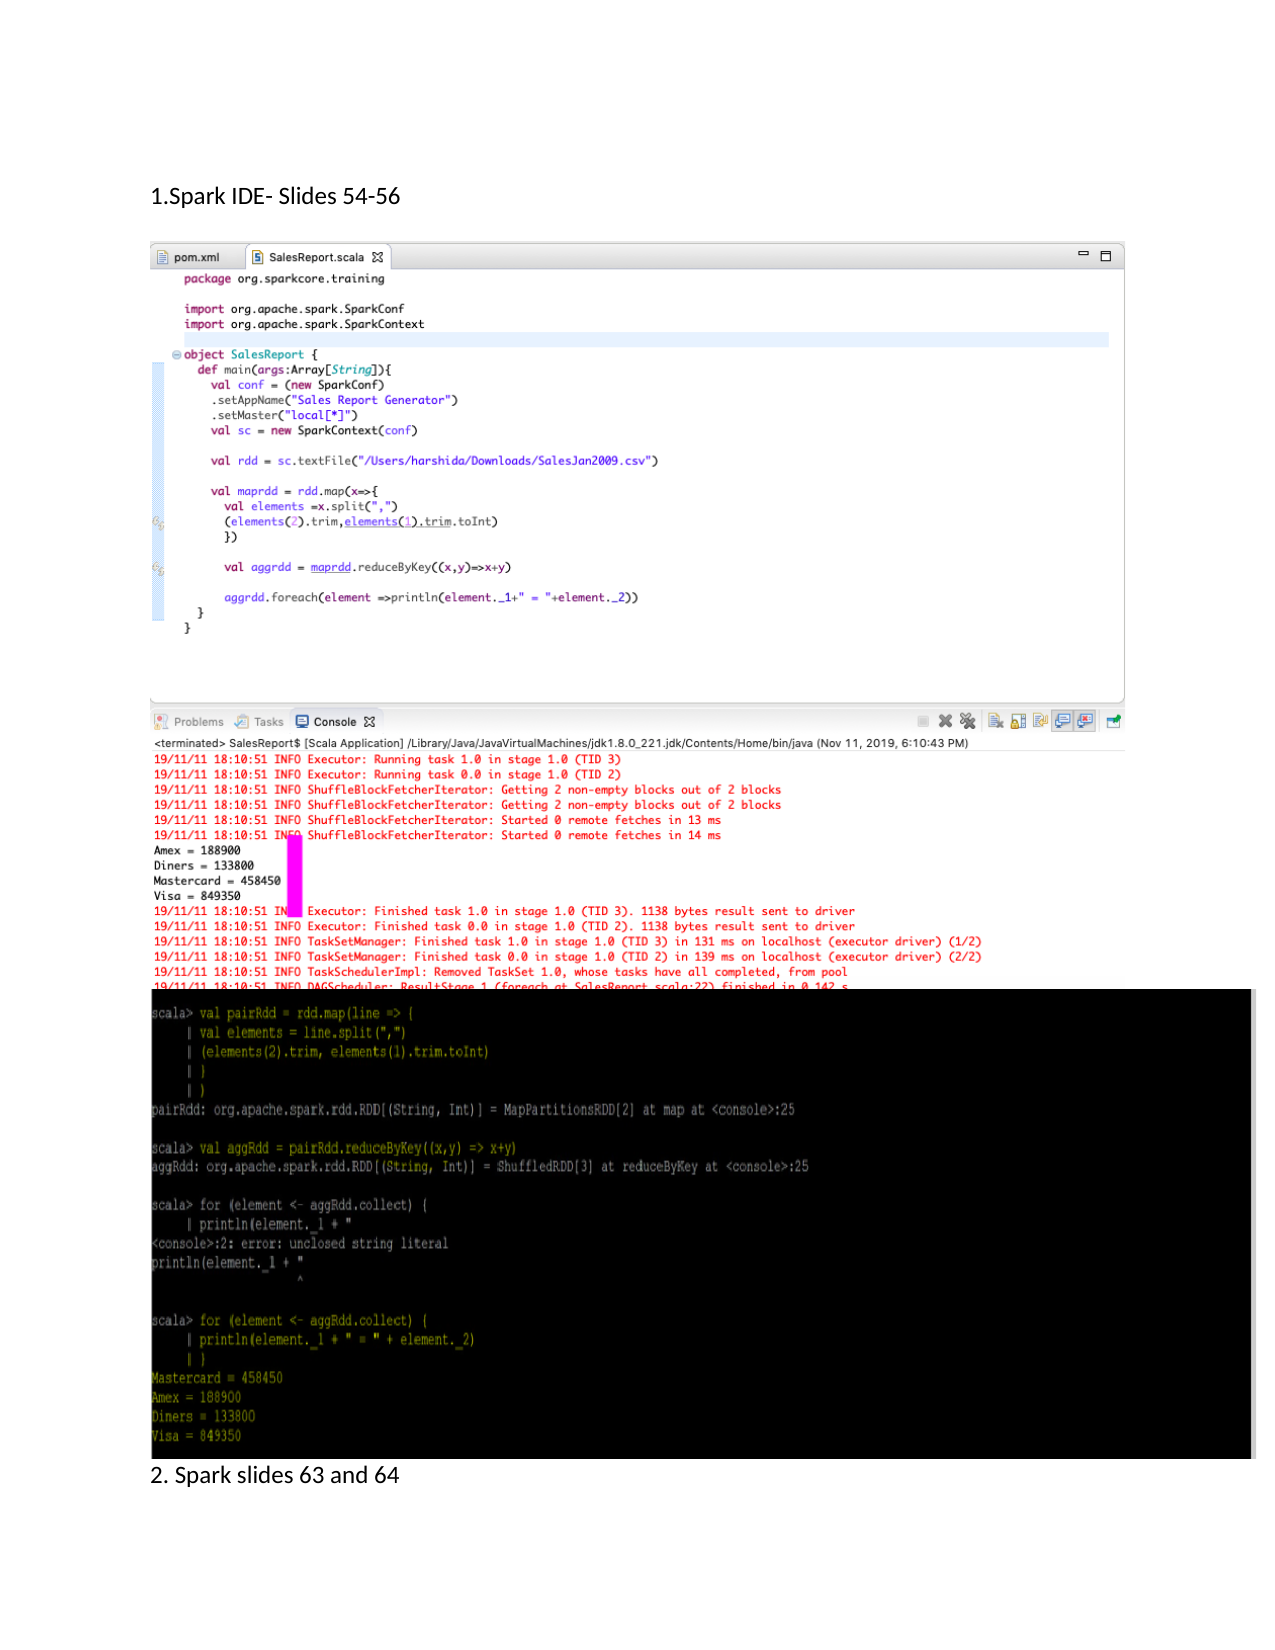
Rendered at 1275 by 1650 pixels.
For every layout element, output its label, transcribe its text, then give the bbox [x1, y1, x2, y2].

text 1.Spark IDE- Slides 54-56 [150, 181, 1125, 211]
text 2. Spark slides 63 and 64 [150, 1459, 1125, 1489]
picture [150, 241, 1257, 1459]
